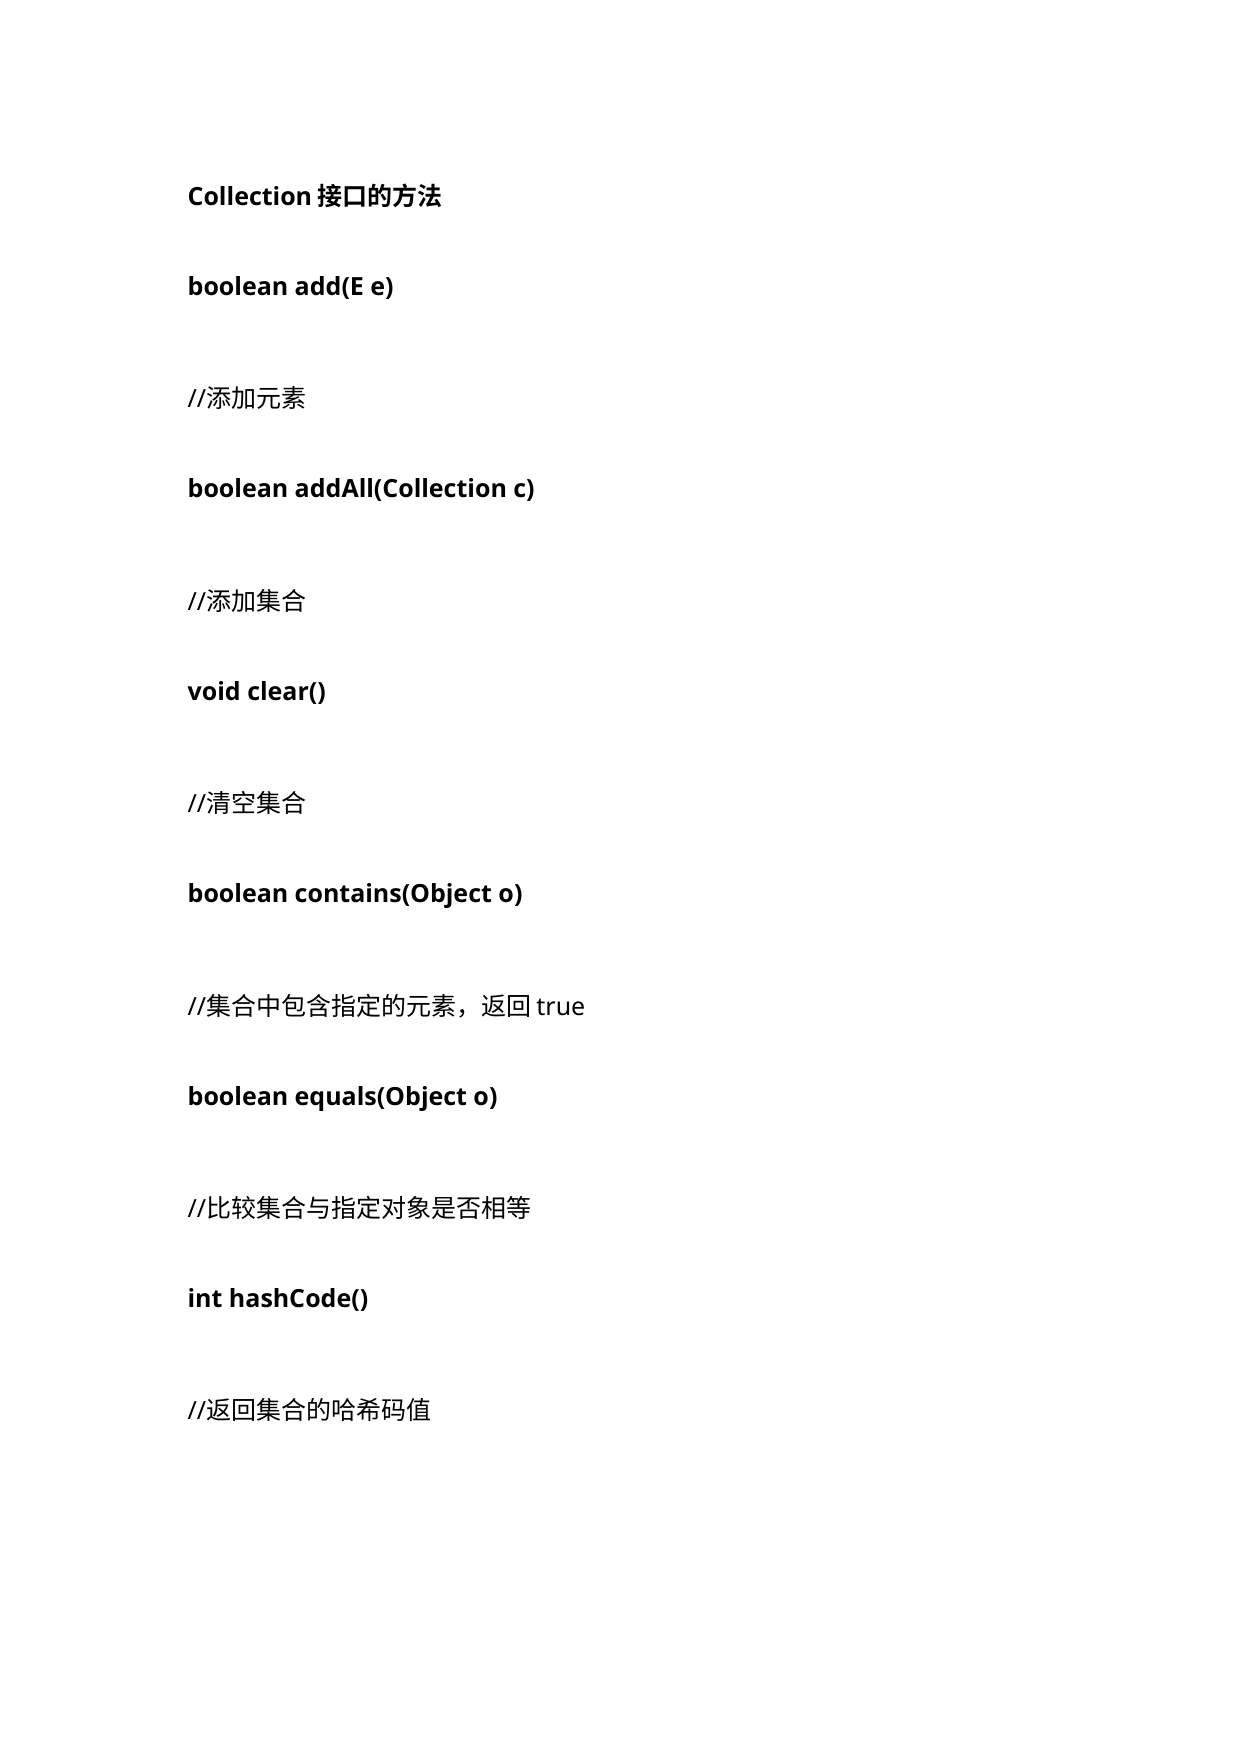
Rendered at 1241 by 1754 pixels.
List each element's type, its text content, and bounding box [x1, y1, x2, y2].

subtitle boolean addAll(Collection c) [187, 456, 1053, 521]
subtitle boolean contains(Object o) [187, 860, 1053, 925]
text //集合中包含指定的元素，返回true [187, 972, 1053, 1037]
subtitle boolean add(E e) [187, 253, 1053, 318]
text //添加集合 [187, 567, 1053, 632]
text //清空集合 [187, 769, 1053, 834]
text //比较集合与指定对象是否相等 [187, 1174, 1053, 1239]
text //添加元素 [187, 364, 1053, 429]
subtitle boolean equals(Object o) [187, 1063, 1053, 1128]
subtitle void clear() [187, 658, 1053, 723]
subtitle int hashCode() [187, 1265, 1053, 1330]
subtitle Collection接口的方法 [187, 162, 1053, 227]
text //返回集合的哈希码值 [187, 1376, 1053, 1441]
